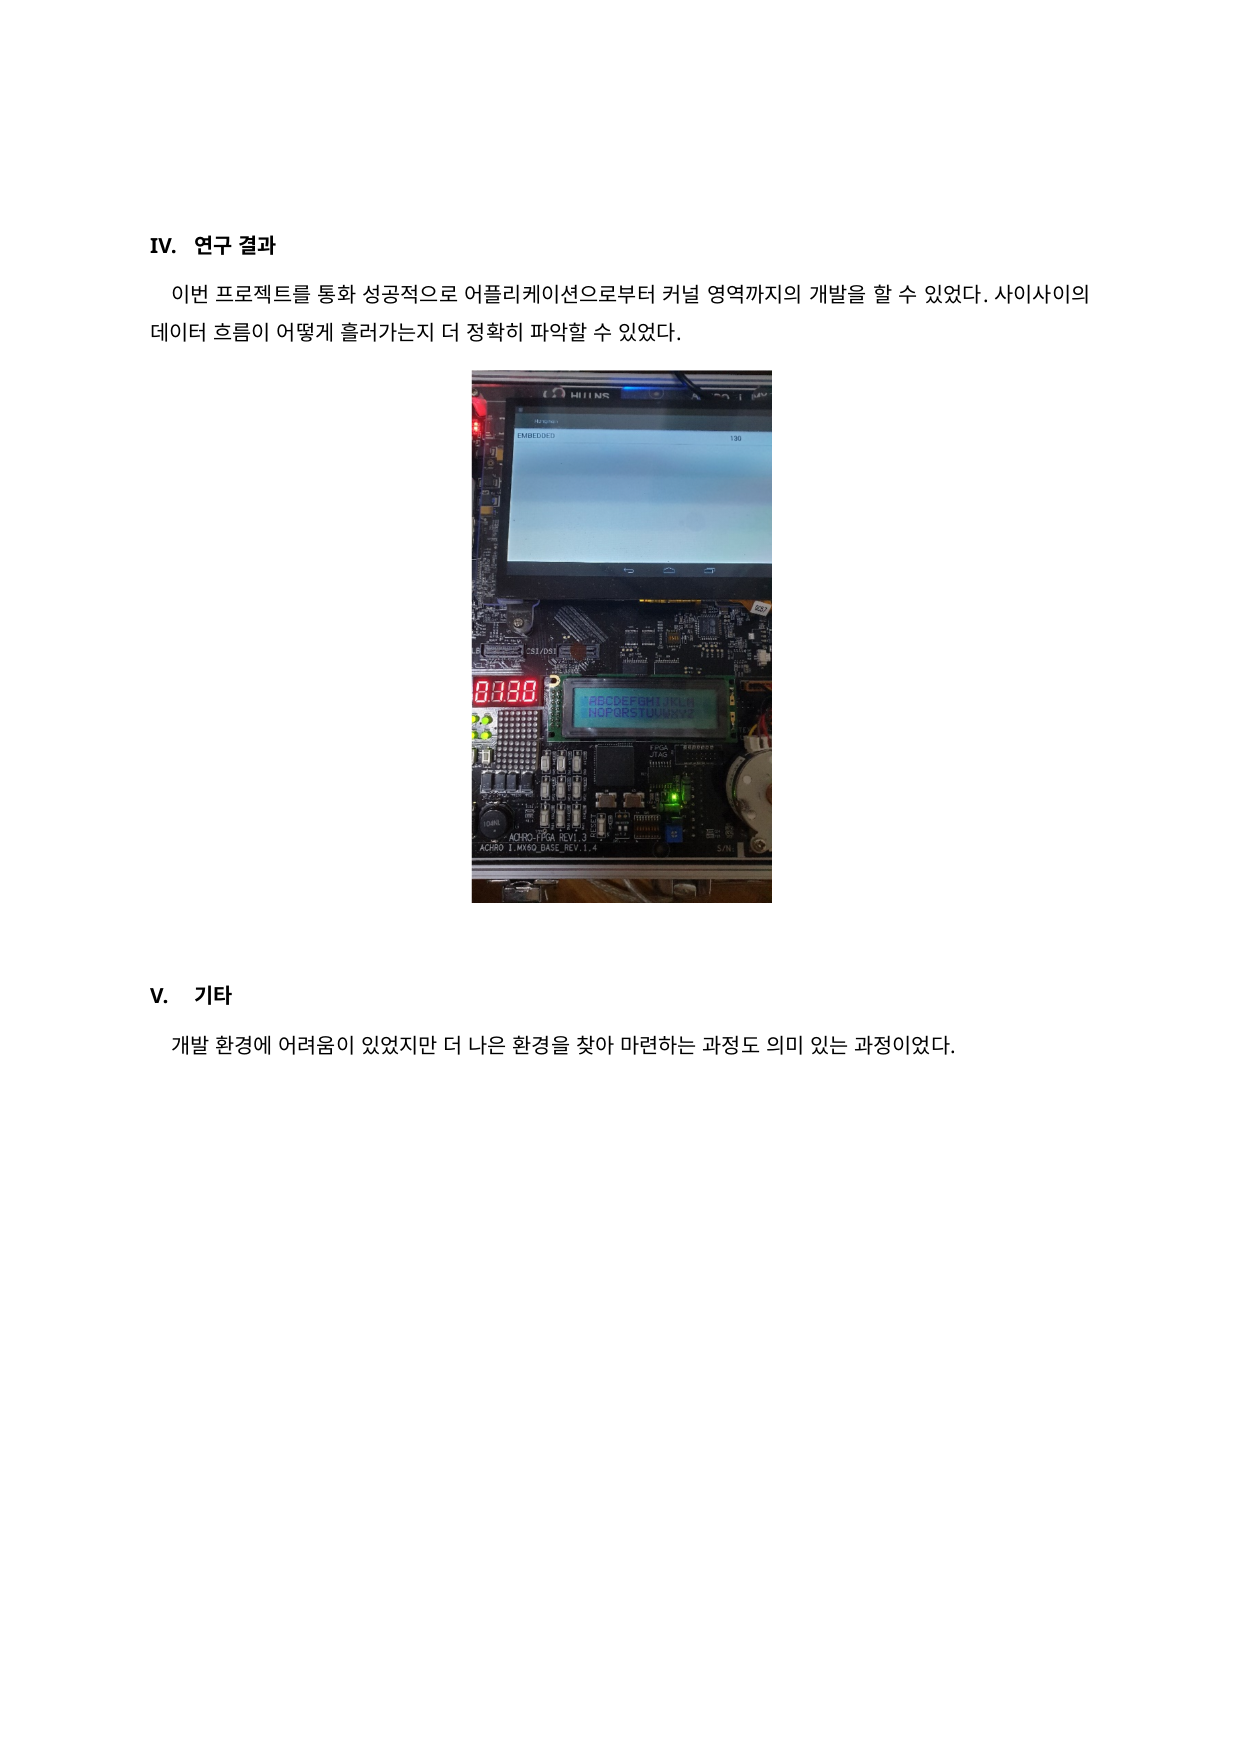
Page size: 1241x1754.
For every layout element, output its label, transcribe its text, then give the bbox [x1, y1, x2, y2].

list 연구 결과 [150, 229, 1090, 260]
list 기타 [150, 979, 1090, 1010]
text 이번 프로젝트를 통화 성공적으로 어플리케이션으로부터 커널 영역까지의 개발을 할 수 있었다. 사이사이의 데이터 흐름이 어떻게 흘러가는지 더 정확히 파악할 수 있었다. [150, 279, 1090, 347]
text 개발 환경에 어려움이 있었지만 더 나은 환경을 찾아 마련하는 과정도 의미 있는 과정이었다. [150, 1029, 1090, 1059]
picture [472, 371, 772, 903]
